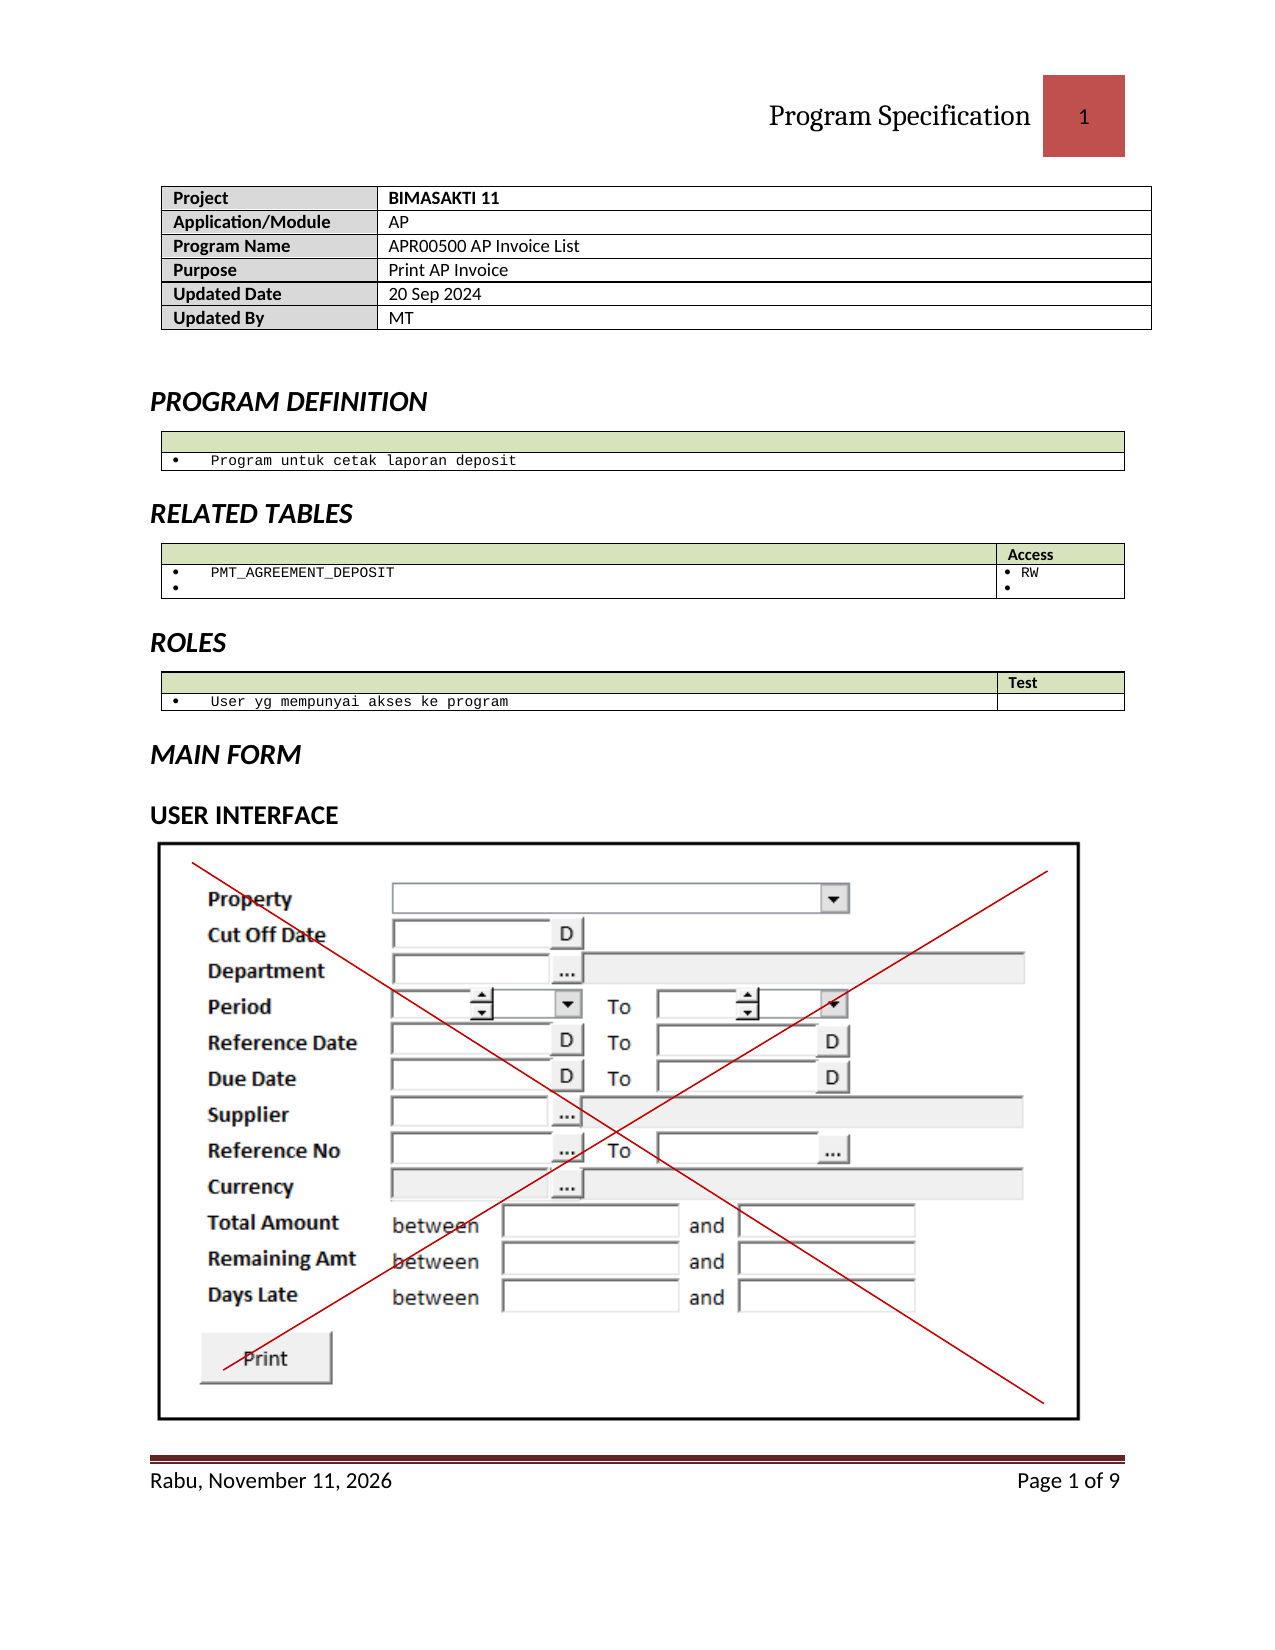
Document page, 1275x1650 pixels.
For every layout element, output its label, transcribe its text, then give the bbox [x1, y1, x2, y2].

table_cell User yg mempunyai akses ke program [162, 694, 997, 710]
table_cell Program untuk cetak laporan deposit [162, 453, 1124, 469]
table_cell PMT_AGREEMENT_DEPOSIT [162, 565, 996, 598]
table_header Test [998, 673, 1124, 693]
table_header [162, 544, 996, 564]
table_header Access [997, 544, 1124, 564]
subtitle ROLES [150, 624, 1125, 660]
table_header [162, 673, 997, 693]
table_cell RW [997, 565, 1124, 598]
picture [150, 836, 1088, 1427]
subtitle USER INTERFACE [150, 798, 1125, 831]
subtitle PROGRAM DEFINITION [150, 383, 1125, 419]
table_cell [998, 694, 1124, 710]
subtitle RELATED TABLES [150, 496, 1125, 531]
table_header [162, 432, 1124, 452]
subtitle MAIN FORM [150, 736, 1125, 772]
